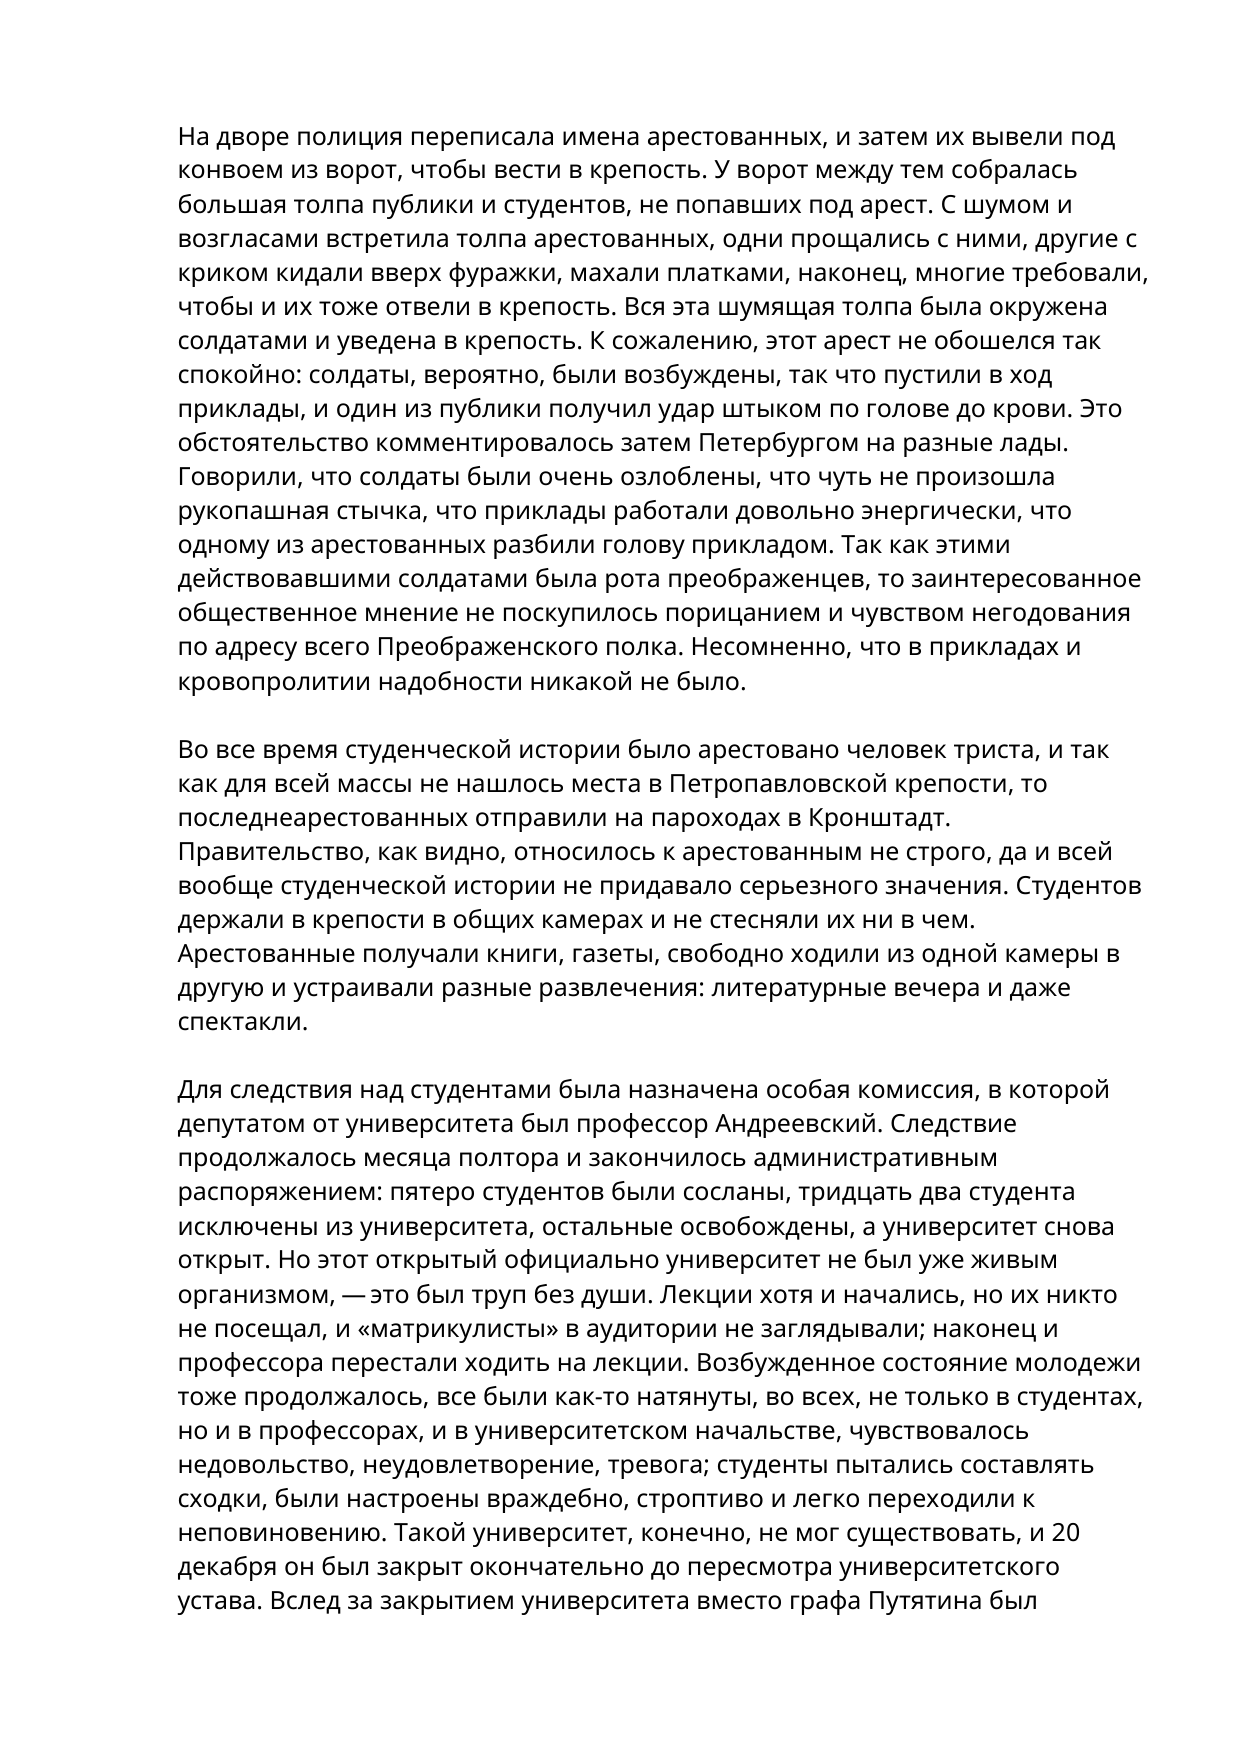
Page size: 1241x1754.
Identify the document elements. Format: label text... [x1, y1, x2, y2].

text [177, 1072, 1152, 1617]
text Во все время студенческой истории было арестовано человек триста, и так как для всей массы не нашлось места в Петропавловской крепости, то последнеарестованных отправили на пароходах в Кронштадт. Правительство, как видно, относилось к арестованным не строго, да и всей вообще студенческой истории не придавало серьезного значения. Студентов держали в крепости в общих камерах и не стесняли их ни в чем. Арестованные получали книги, газеты, свободно ходили из одной камеры в другую и устраивали разные развлечения: литературные вечера и даже спектакли. [177, 731, 1152, 1038]
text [177, 118, 1152, 697]
